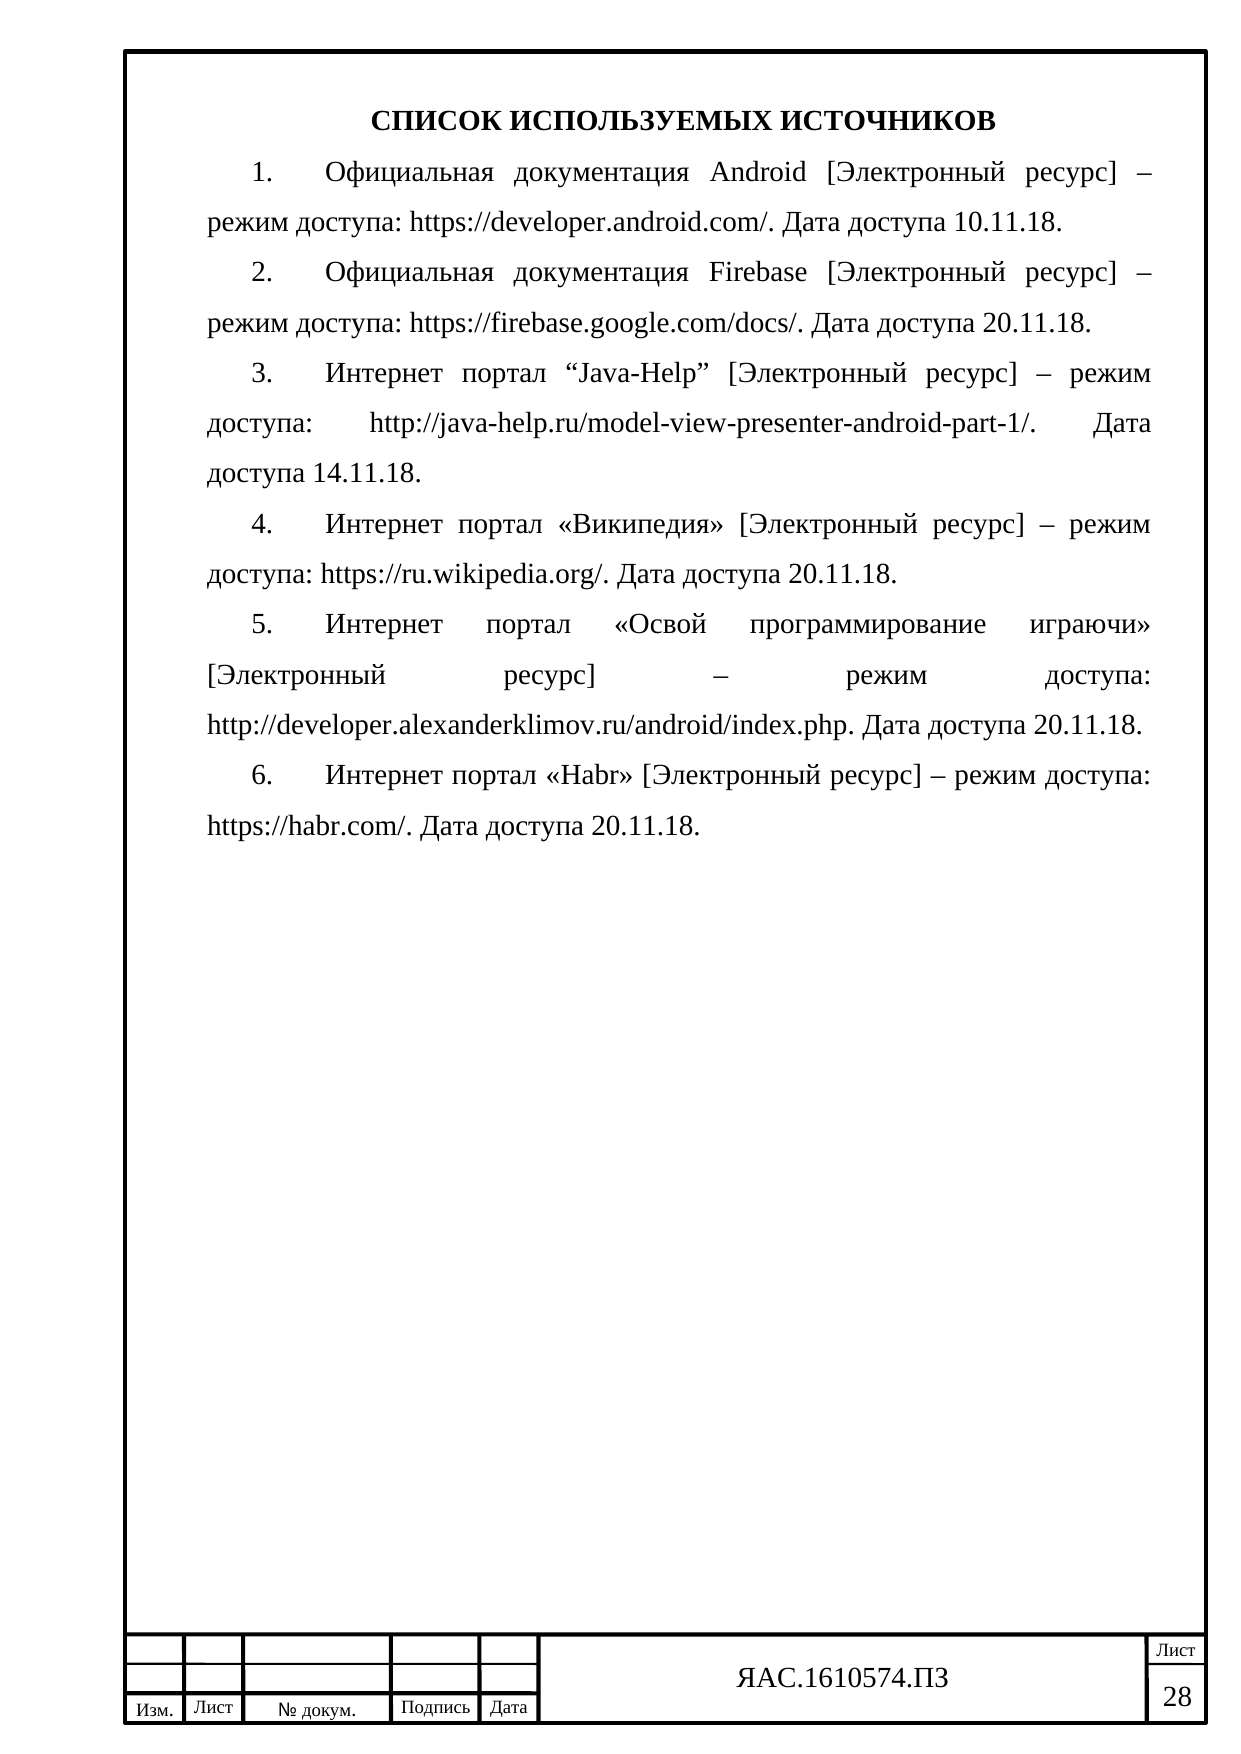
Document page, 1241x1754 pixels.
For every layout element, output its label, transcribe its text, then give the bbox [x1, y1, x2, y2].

list Интернет портал “Java-Help” [Электронный ресурс] – режим доступа: http://java-help.ru/model-view-presenter-android-part-1/. Дата доступа 14.11.18. [207, 355, 1152, 489]
list Интернет портал «Habr» [Электронный ресурс] – режим доступа: https://habr.com/. Дата доступа 20.11.18. [207, 757, 1152, 841]
list Официальная документация Firebase [Электронный ресурс] – режим доступа: https://firebase.google.com/docs/. Дата доступа 20.11.18. [207, 254, 1152, 338]
list Интернет портал «Википедия» [Электронный ресурс] – режим доступа: https://ru.wikipedia.org/. Дата доступа 20.11.18. [207, 506, 1152, 590]
list Интернет портал «Освой программирование играючи» [Электронный ресурс] – режим доступа: http://developer.alexanderklimov.ru/android/index.php. Дата доступа 20.11.18. [207, 607, 1152, 741]
subtitle СПИСОК ИСПОЛЬЗУЕМЫХ ИСТОЧНИКОВ [215, 103, 1152, 137]
list Официальная документация Android [Электронный ресурс] – режим доступа: https://developer.android.com/. Дата доступа 10.11.18. [207, 154, 1152, 238]
